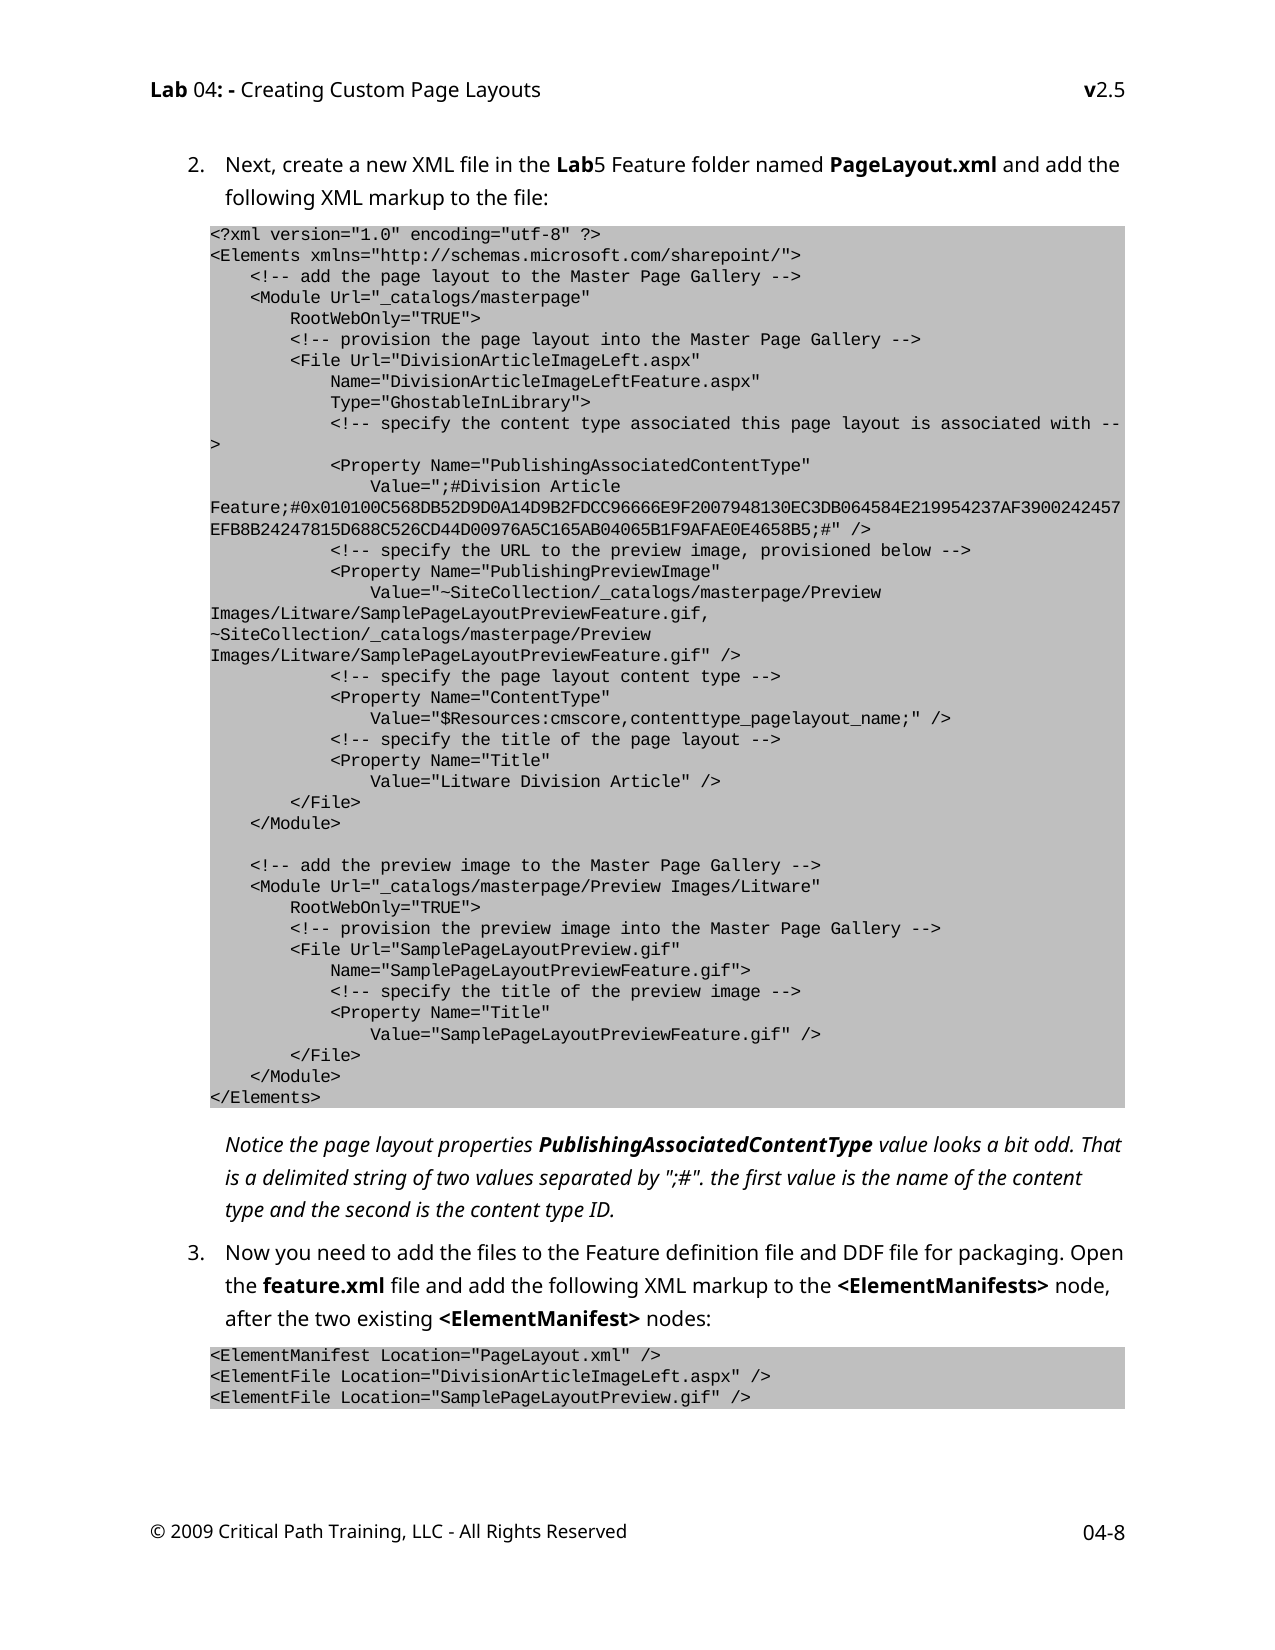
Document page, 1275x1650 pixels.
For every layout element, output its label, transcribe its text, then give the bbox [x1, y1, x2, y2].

text <?xml version="1.0" encoding="utf-8" ?> [210, 226, 1125, 246]
text <!-- specify the URL to the preview image, provisioned below --> [210, 541, 1125, 561]
text </Module> [210, 1067, 1125, 1087]
text <!-- provision the page layout into the Master Page Gallery --> [210, 331, 1125, 351]
text <!-- specify the content type associated this page layout is associated with --> [210, 415, 1125, 456]
text Name="SamplePageLayoutPreviewFeature.gif"> [210, 962, 1125, 982]
text <Elements xmlns="http://schemas.microsoft.com/sharepoint/"> [210, 247, 1125, 267]
text <Property Name="ContentType" [210, 688, 1125, 709]
text Value="~SiteCollection/_catalogs/masterpage/Preview Images/Litware/SamplePageLayoutPreviewFeature.gif, ~SiteCollection/_catalogs/masterpage/Preview Images/Litware/SamplePageLayoutPreviewFeature.gif" /> [210, 583, 1125, 667]
text <Module Url="_catalogs/masterpage" [210, 289, 1125, 309]
text <File Url="SamplePageLayoutPreview.gif" [210, 941, 1125, 961]
text <Property Name="PublishingAssociatedContentType" [210, 457, 1125, 477]
text Now you need to add the files to the Feature definition file and DDF file for packaging. Open the feature.xml file and add the following XML markup to the <ElementManifests> node, after the two existing <ElementManifest> nodes: [187, 1238, 1125, 1332]
text Value="SamplePageLayoutPreviewFeature.gif" /> [210, 1025, 1125, 1045]
text <!-- add the page layout to the Master Page Gallery --> [210, 268, 1125, 288]
text Value="Litware Division Article" /> [210, 773, 1125, 793]
text <ElementFile Location="SamplePageLayoutPreview.gif" /> [210, 1389, 1125, 1409]
text Value="$Resources:cmscore,contenttype_pagelayout_name;" /> [210, 709, 1125, 730]
text <!-- specify the title of the page layout --> [210, 731, 1125, 751]
text <!-- add the preview image to the Master Page Gallery --> [210, 857, 1125, 877]
text Next, create a new XML file in the Lab Feature folder named PageLayout.xml and add the following XML markup to the file: [187, 150, 1125, 211]
text <!-- provision the preview image into the Master Page Gallery --> [210, 920, 1125, 940]
text <ElementManifest Location="PageLayout.xml" /> [210, 1347, 1125, 1367]
text RootWebOnly="TRUE"> [210, 310, 1125, 330]
text Value=";#Division Article Feature;#0x010100C568DB52D9D0A14D9B2FDCC96666E9F2007948130EC3DB064584E219954237AF3900242457EFB8B24247815D688C526CD44D00976A5C165AB04065B1F9AFAE0E4658B5;#" /> [210, 478, 1125, 540]
text <ElementFile Location="DivisionArticleImageLeft.aspx" /> [210, 1368, 1125, 1388]
text Name="DivisionArticleImageLeftFeature.aspx" [210, 373, 1125, 393]
text </File> [210, 794, 1125, 814]
text </Elements> [210, 1088, 1125, 1108]
text <Property Name="Title" [210, 1004, 1125, 1024]
text </File> [210, 1046, 1125, 1066]
text <Module Url="_catalogs/masterpage/Preview Images/Litware" [210, 878, 1125, 898]
text <!-- specify the title of the preview image --> [210, 983, 1125, 1003]
text RootWebOnly="TRUE"> [210, 899, 1125, 919]
list Notice the page layout properties PublishingAssociatedContentType value looks a bit odd. That is a delimited string of two values separated by ";#". the first value is the name of the content type and the second is the content type ID. [225, 1130, 1125, 1224]
text Type="GhostableInLibrary"> [210, 394, 1125, 414]
text </Module> [210, 815, 1125, 835]
text <Property Name="Title" [210, 752, 1125, 772]
text <!-- specify the page layout content type --> [210, 667, 1125, 688]
text <File Url="DivisionArticleImageLeft.aspx" [210, 352, 1125, 372]
text <Property Name="PublishingPreviewImage" [210, 562, 1125, 582]
